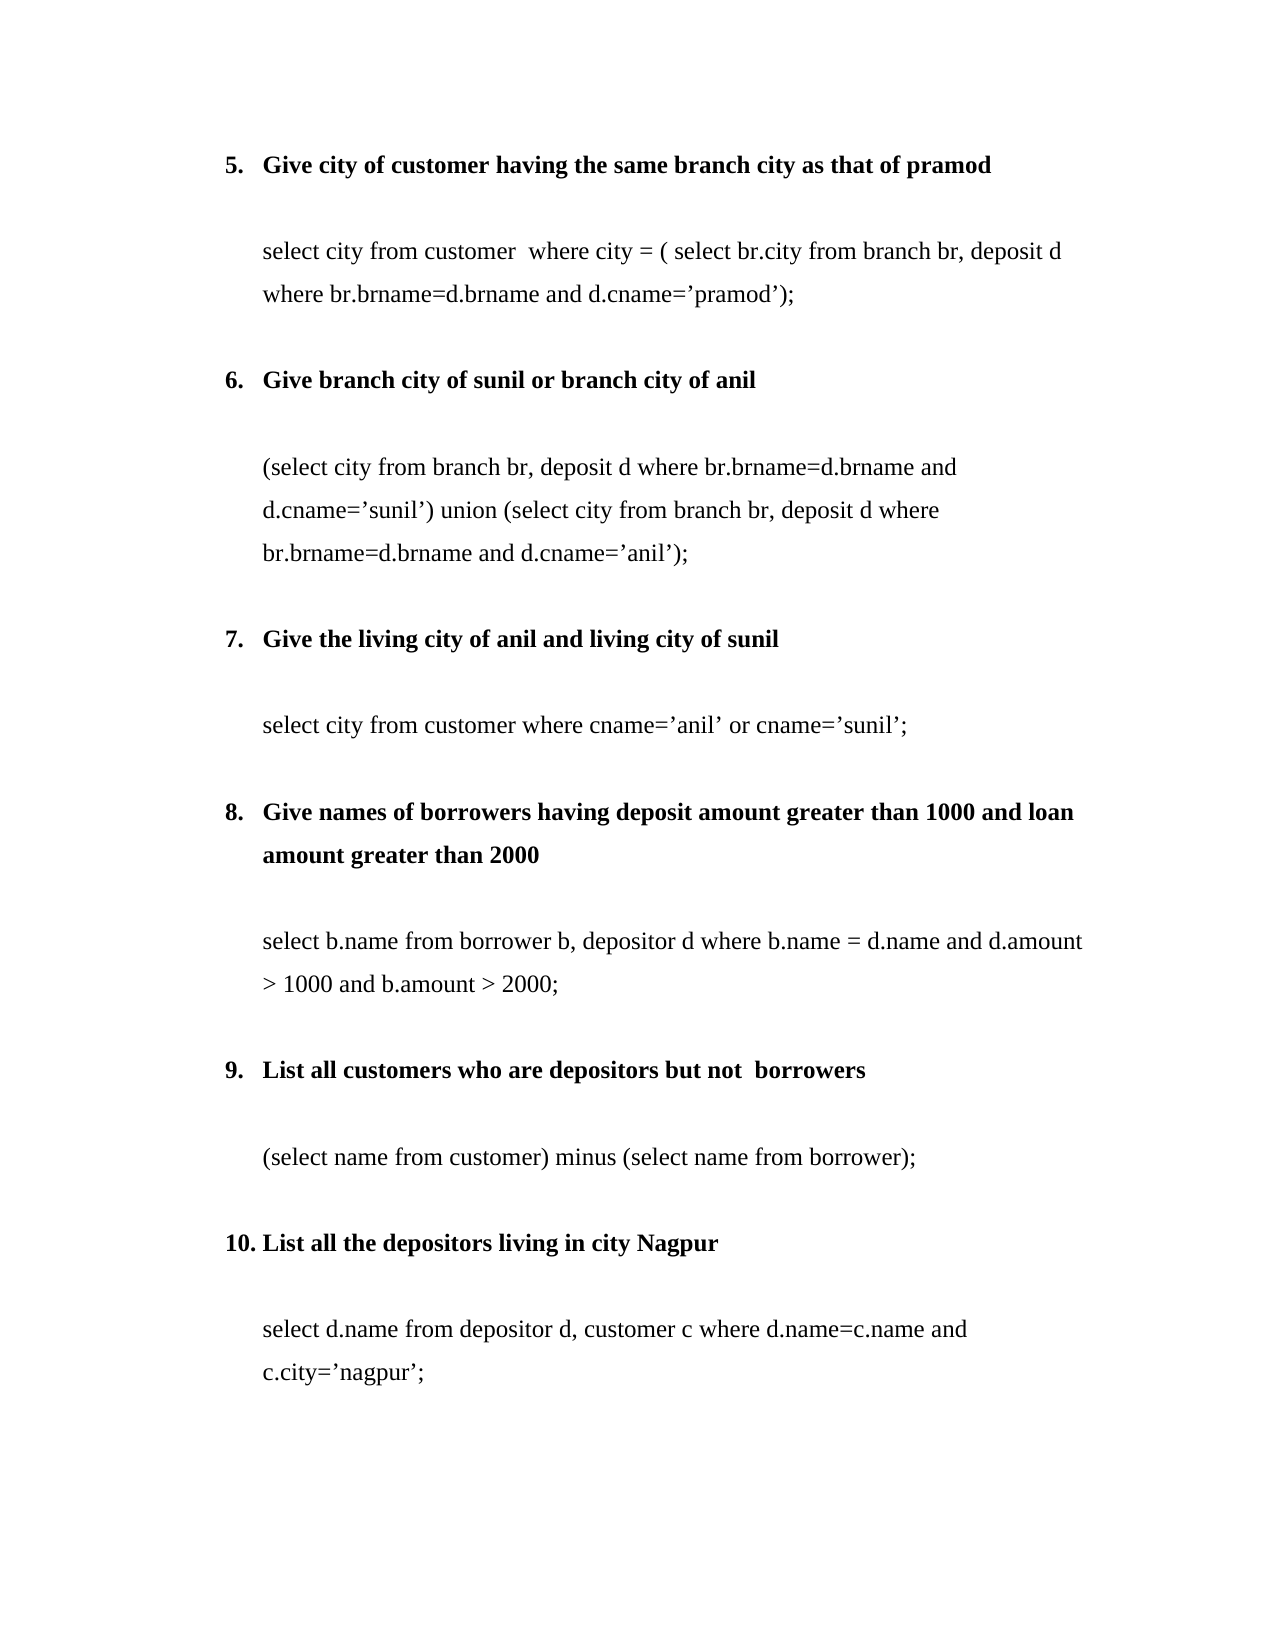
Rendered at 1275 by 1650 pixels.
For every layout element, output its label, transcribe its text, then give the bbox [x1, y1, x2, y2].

text (select name from customer) minus (select name from borrower); [262, 1142, 1087, 1171]
text select d.name from depositor d, customer c where d.name=c.name and c.city=’nagpur’; [262, 1314, 1087, 1386]
list List all customers who are depositors but not borrowers [225, 1056, 1087, 1084]
list List all the depositors living in city Nagpur [225, 1228, 1087, 1257]
list Give names of borrowers having deposit amount greater than 1000 and loan amount greater than 2000 [225, 797, 1087, 869]
list Give branch city of sunil or branch city of anil [225, 366, 1087, 394]
text select city from customer where city = ( select br.city from branch br, deposit d where br.brname=d.brname and d.cname=’pramod’); [262, 236, 1087, 308]
list Give city of customer having the same branch city as that of pramod [225, 150, 1087, 179]
text select city from customer where cname=’anil’ or cname=’sunil’; [262, 711, 1087, 739]
text (select city from branch br, deposit d where br.brname=d.brname and d.cname=’sunil’) union (select city from branch br, deposit d where br.brname=d.brname and d.cname=’anil’); [262, 452, 1087, 567]
text select b.name from borrower b, depositor d where b.name = d.name and d.amount > 1000 and b.amount > 2000; [262, 926, 1087, 998]
list Give the living city of anil and living city of sunil [225, 624, 1087, 653]
